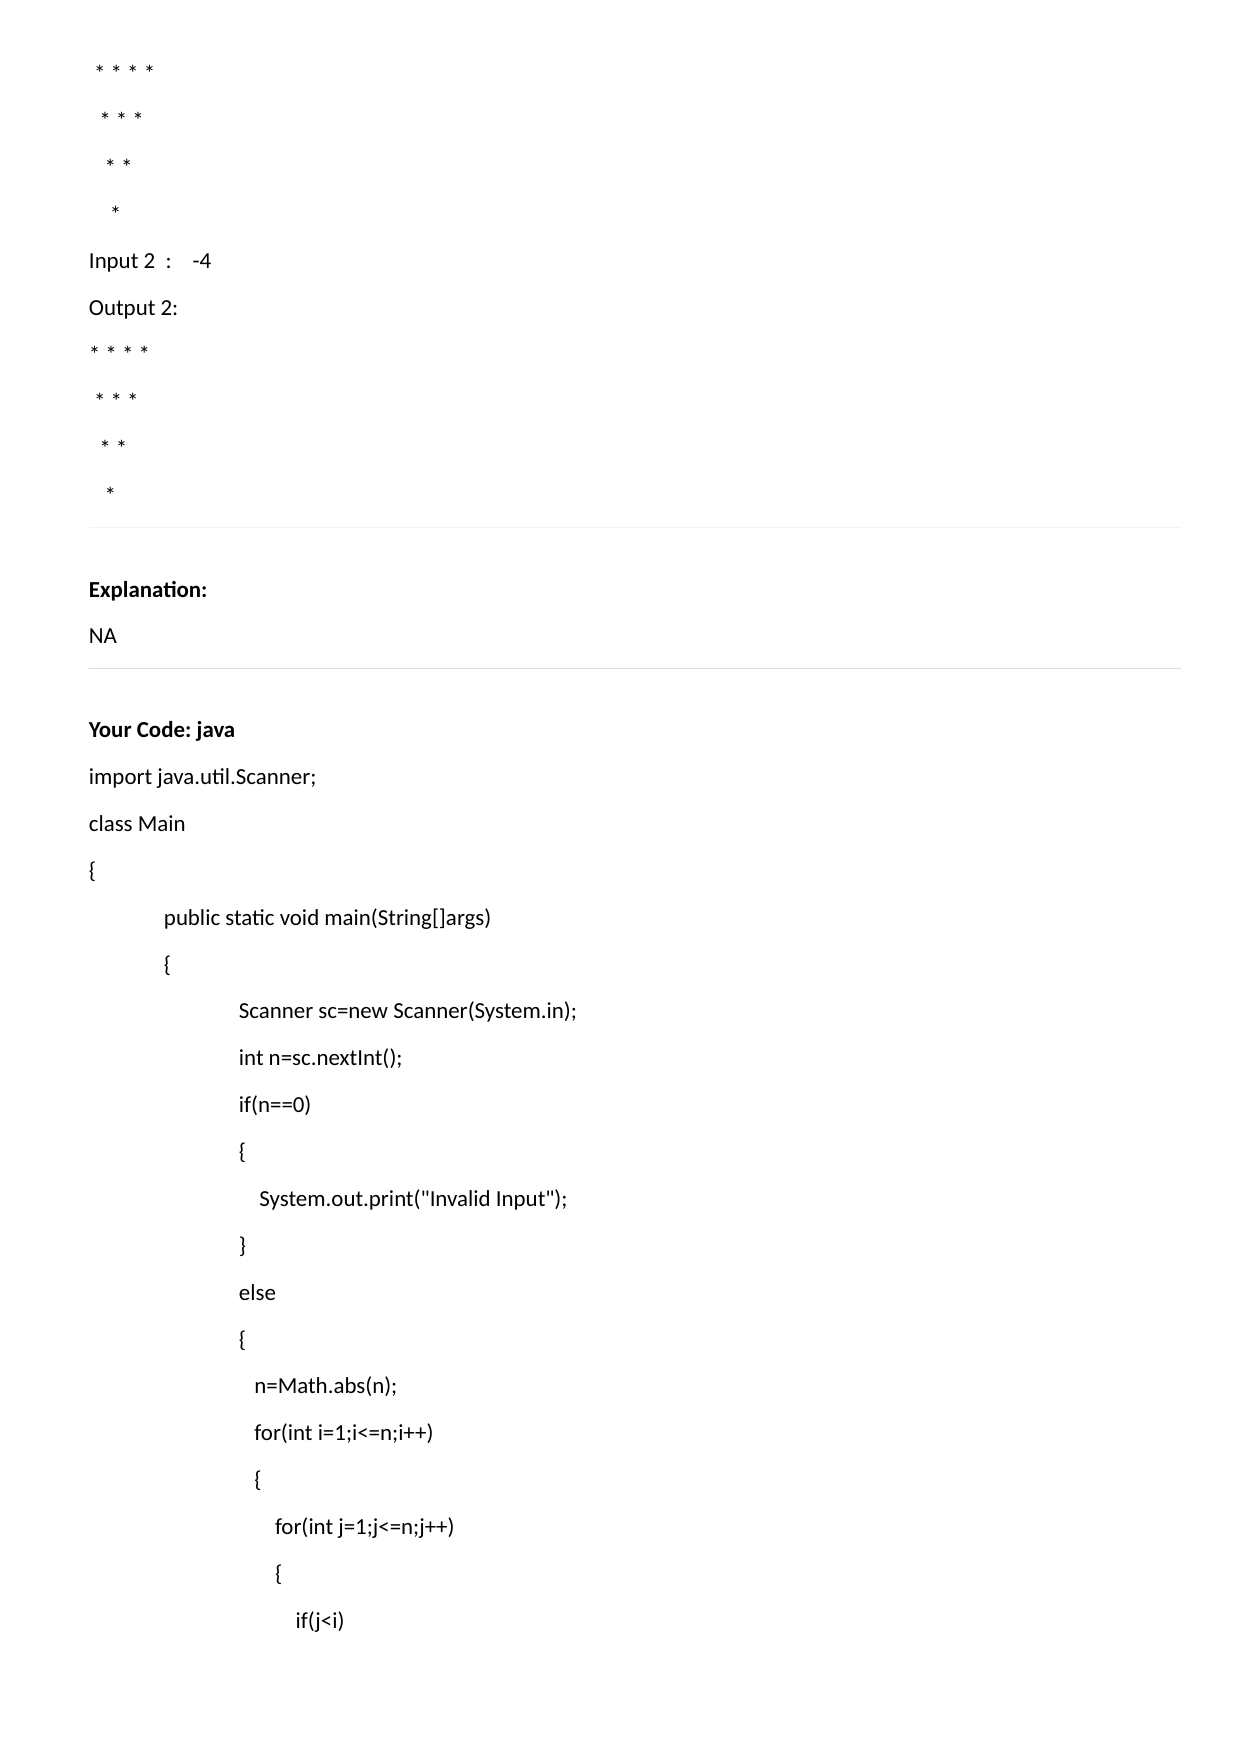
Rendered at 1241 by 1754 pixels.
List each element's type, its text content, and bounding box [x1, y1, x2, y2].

text { [89, 856, 1181, 884]
text { [89, 1137, 1181, 1165]
text * * * * [89, 340, 1181, 368]
text * [89, 200, 1181, 228]
text else [89, 1278, 1181, 1306]
text * * [89, 434, 1181, 462]
text { [89, 950, 1181, 978]
text class Main [89, 809, 1181, 837]
text if(j<i) [89, 1606, 1181, 1634]
text for(int j=1;j<=n;j++) [89, 1512, 1181, 1540]
text { [89, 1465, 1181, 1493]
text } [89, 1231, 1181, 1259]
text { [89, 1559, 1181, 1587]
text Output 2: [89, 293, 1181, 321]
text for(int i=1;i<=n;i++) [89, 1418, 1181, 1446]
text System.out.print("Invalid Input"); [89, 1184, 1181, 1212]
text import java.util.Scanner; [89, 762, 1181, 790]
text * * [89, 153, 1181, 181]
text * * * [89, 387, 1181, 415]
text * * * * [89, 59, 1181, 87]
text * * * [89, 106, 1181, 134]
text Input 2 : -4 [89, 247, 1181, 274]
text int n=sc.nextInt(); [89, 1043, 1181, 1071]
text Your Code: java [89, 715, 1181, 743]
text { [89, 1325, 1181, 1353]
text Scanner sc=new Scanner(System.in); [89, 997, 1181, 1024]
text if(n==0) [89, 1090, 1181, 1118]
text * [89, 481, 1181, 509]
text n=Math.abs(n); [89, 1372, 1181, 1399]
text Explanation: [89, 575, 1181, 603]
text public static void main(String[]args) [89, 903, 1181, 931]
text NA [89, 622, 1181, 649]
